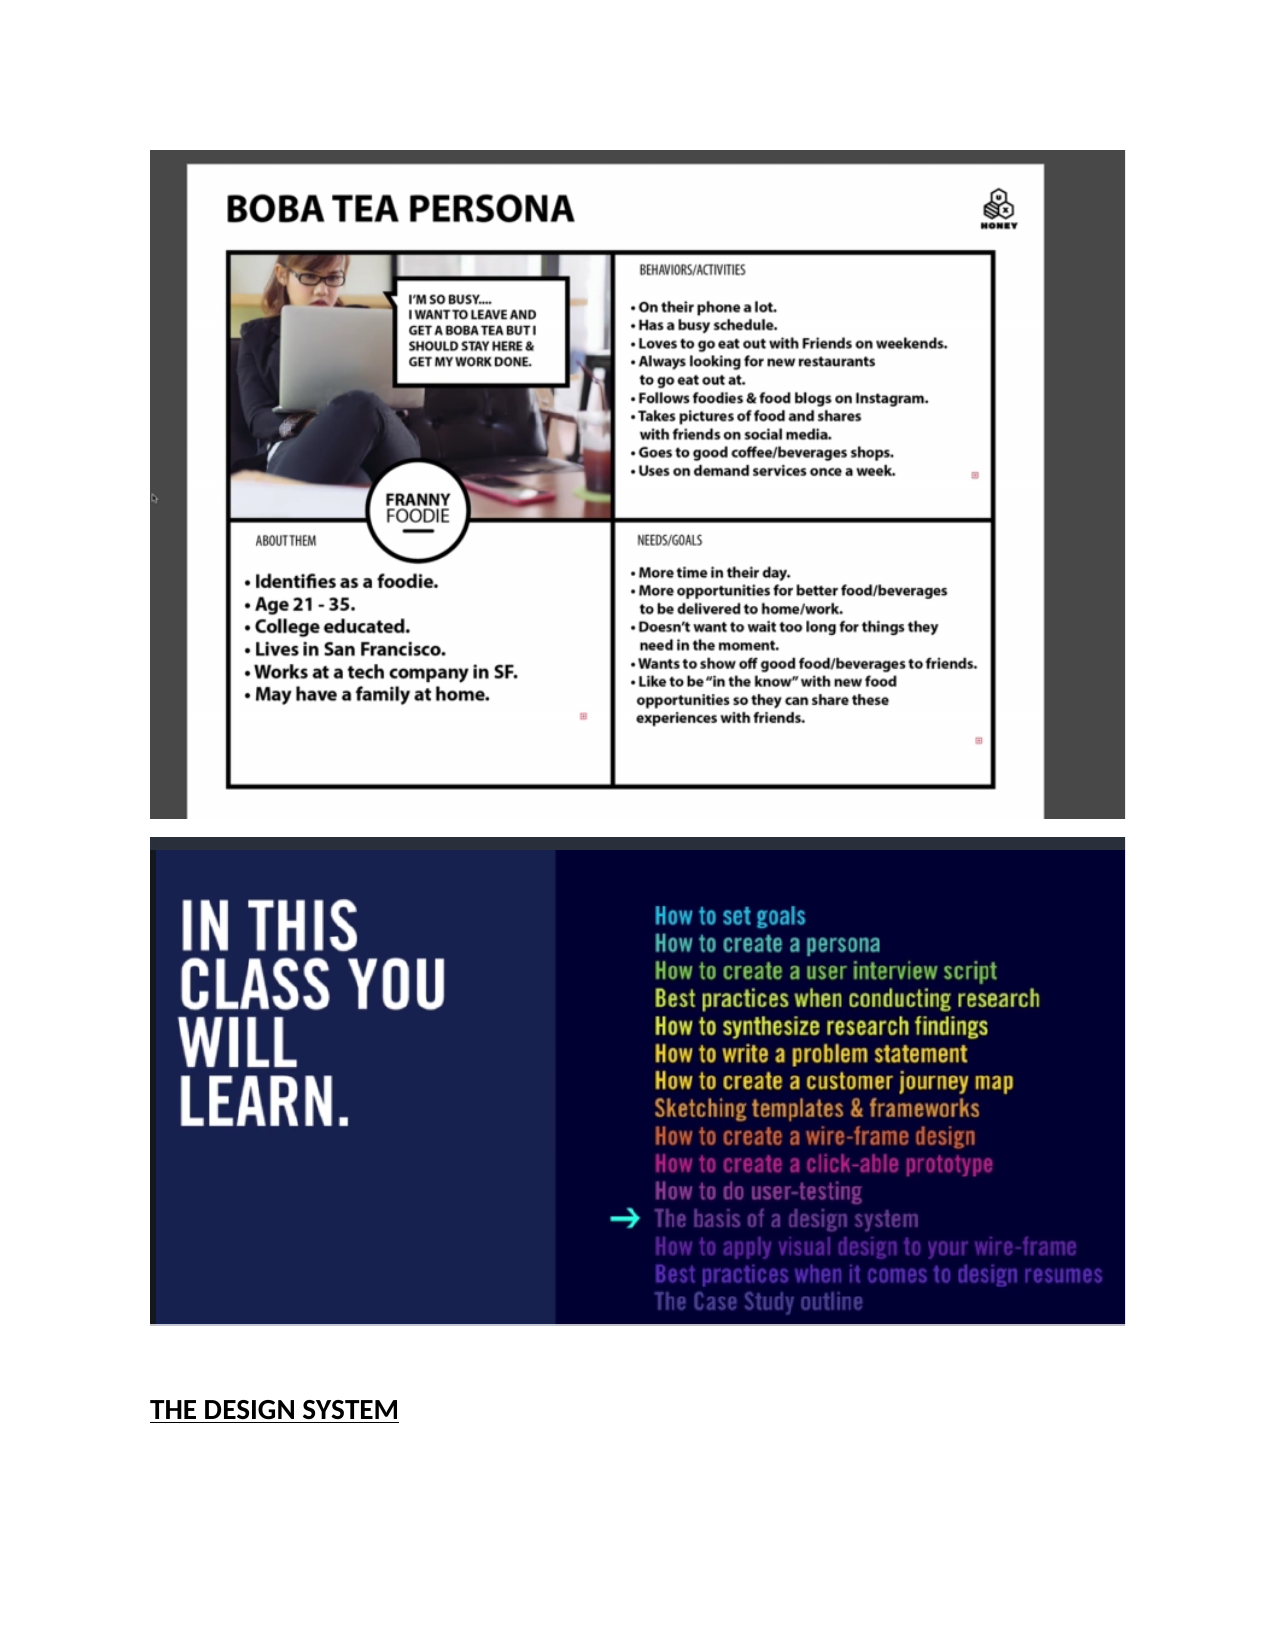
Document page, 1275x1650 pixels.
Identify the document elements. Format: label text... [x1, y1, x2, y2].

picture [150, 150, 1125, 819]
text THE DESIGN SYSTEM [150, 1391, 1125, 1427]
picture [150, 837, 1125, 1326]
